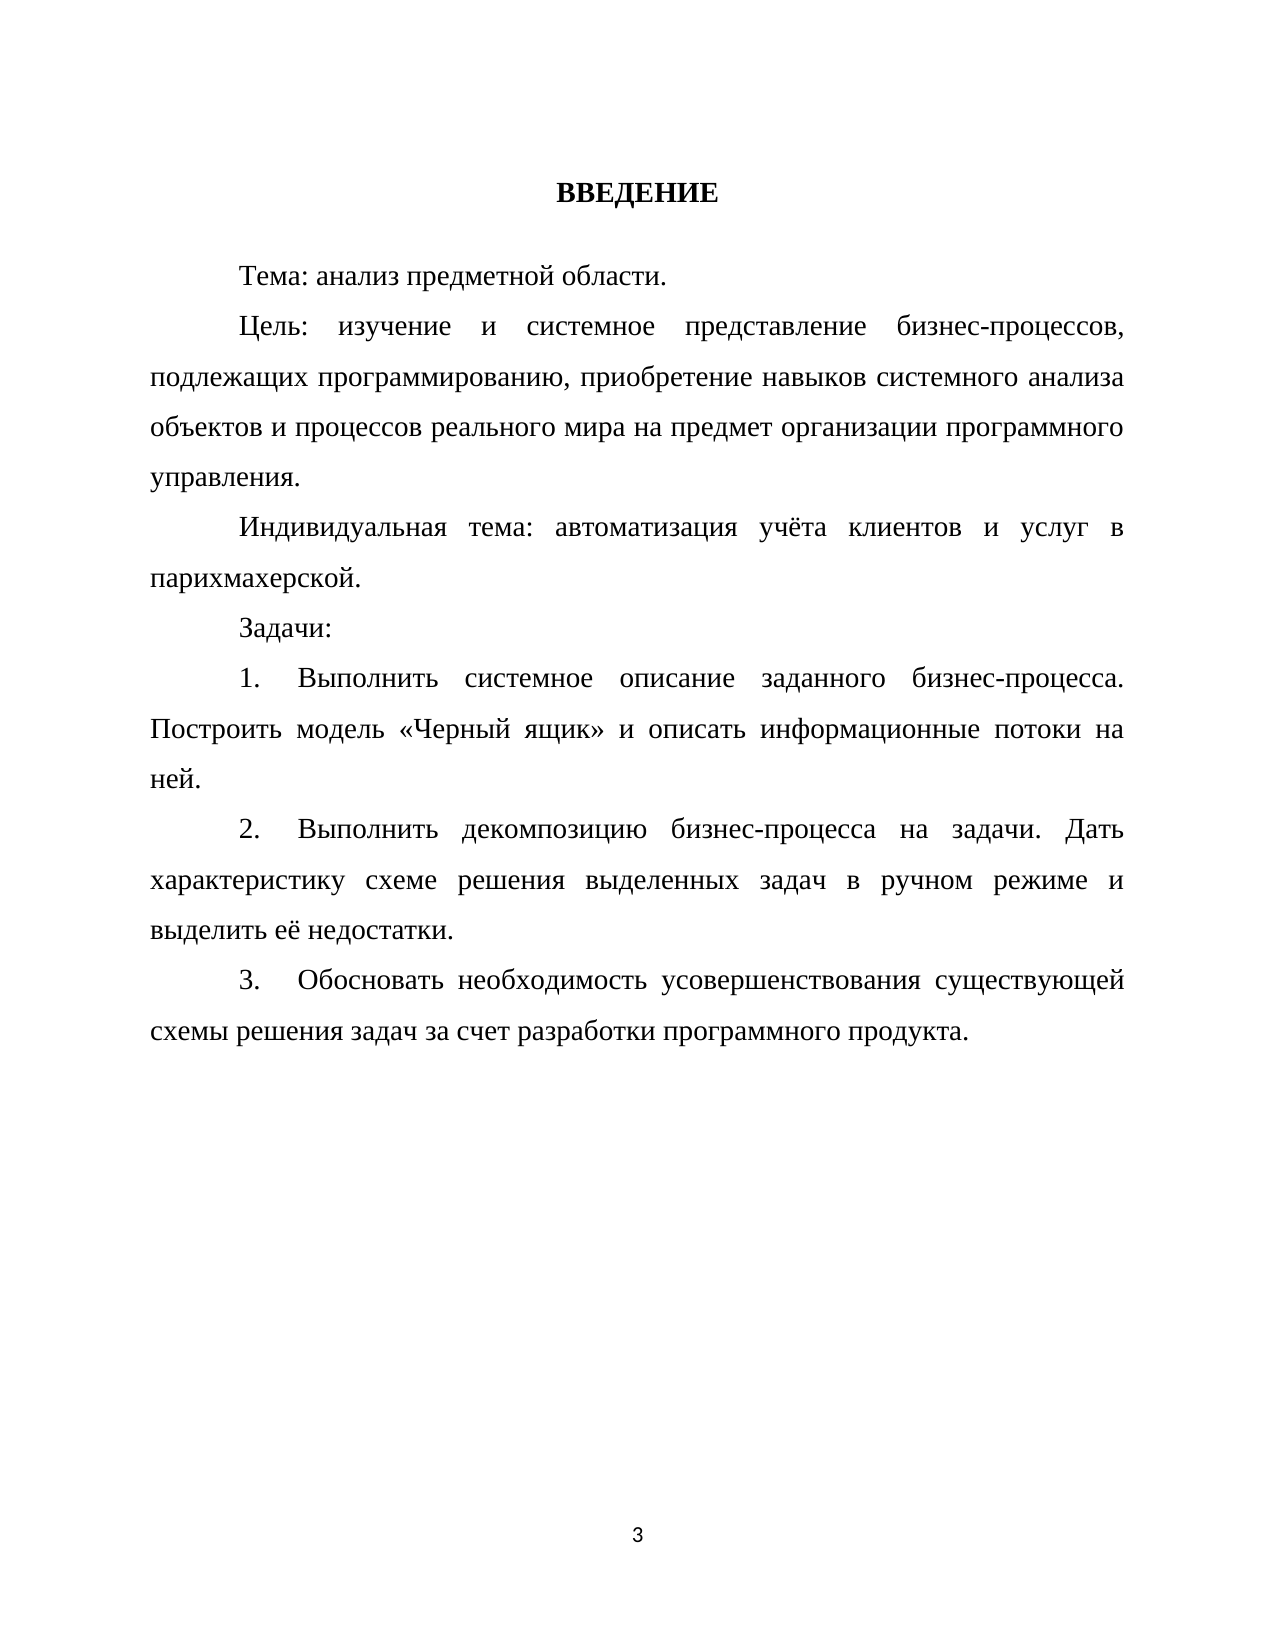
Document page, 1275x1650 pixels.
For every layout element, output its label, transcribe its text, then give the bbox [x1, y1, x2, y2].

text Цель: изучение и системное представление бизнес-процессов, подлежащих программированию, приобретение навыков системного анализа объектов и процессов реального мира на предмет организации программного управления. [150, 308, 1125, 493]
list Выполнить декомпозицию бизнес-процесса на задачи. Дать характеристику схеме решения выделенных задач в ручном режиме и выделить её недостатки. [150, 811, 1125, 946]
list Обосновать необходимость усовершенствования существующей схемы решения задач за счет разработки программного продукта. [150, 962, 1125, 1046]
subtitle ВВЕДЕНИЕ [150, 175, 1125, 208]
text Задачи: [150, 610, 1125, 644]
text Тема: анализ предметной области. [150, 258, 1125, 292]
text Индивидуальная тема: автоматизация учёта клиентов и услуг в парихмахерской. [150, 509, 1125, 593]
list Выполнить системное описание заданного бизнес-процесса. Построить модель «Черный ящик» и описать информационные потоки на ней. [150, 661, 1125, 795]
